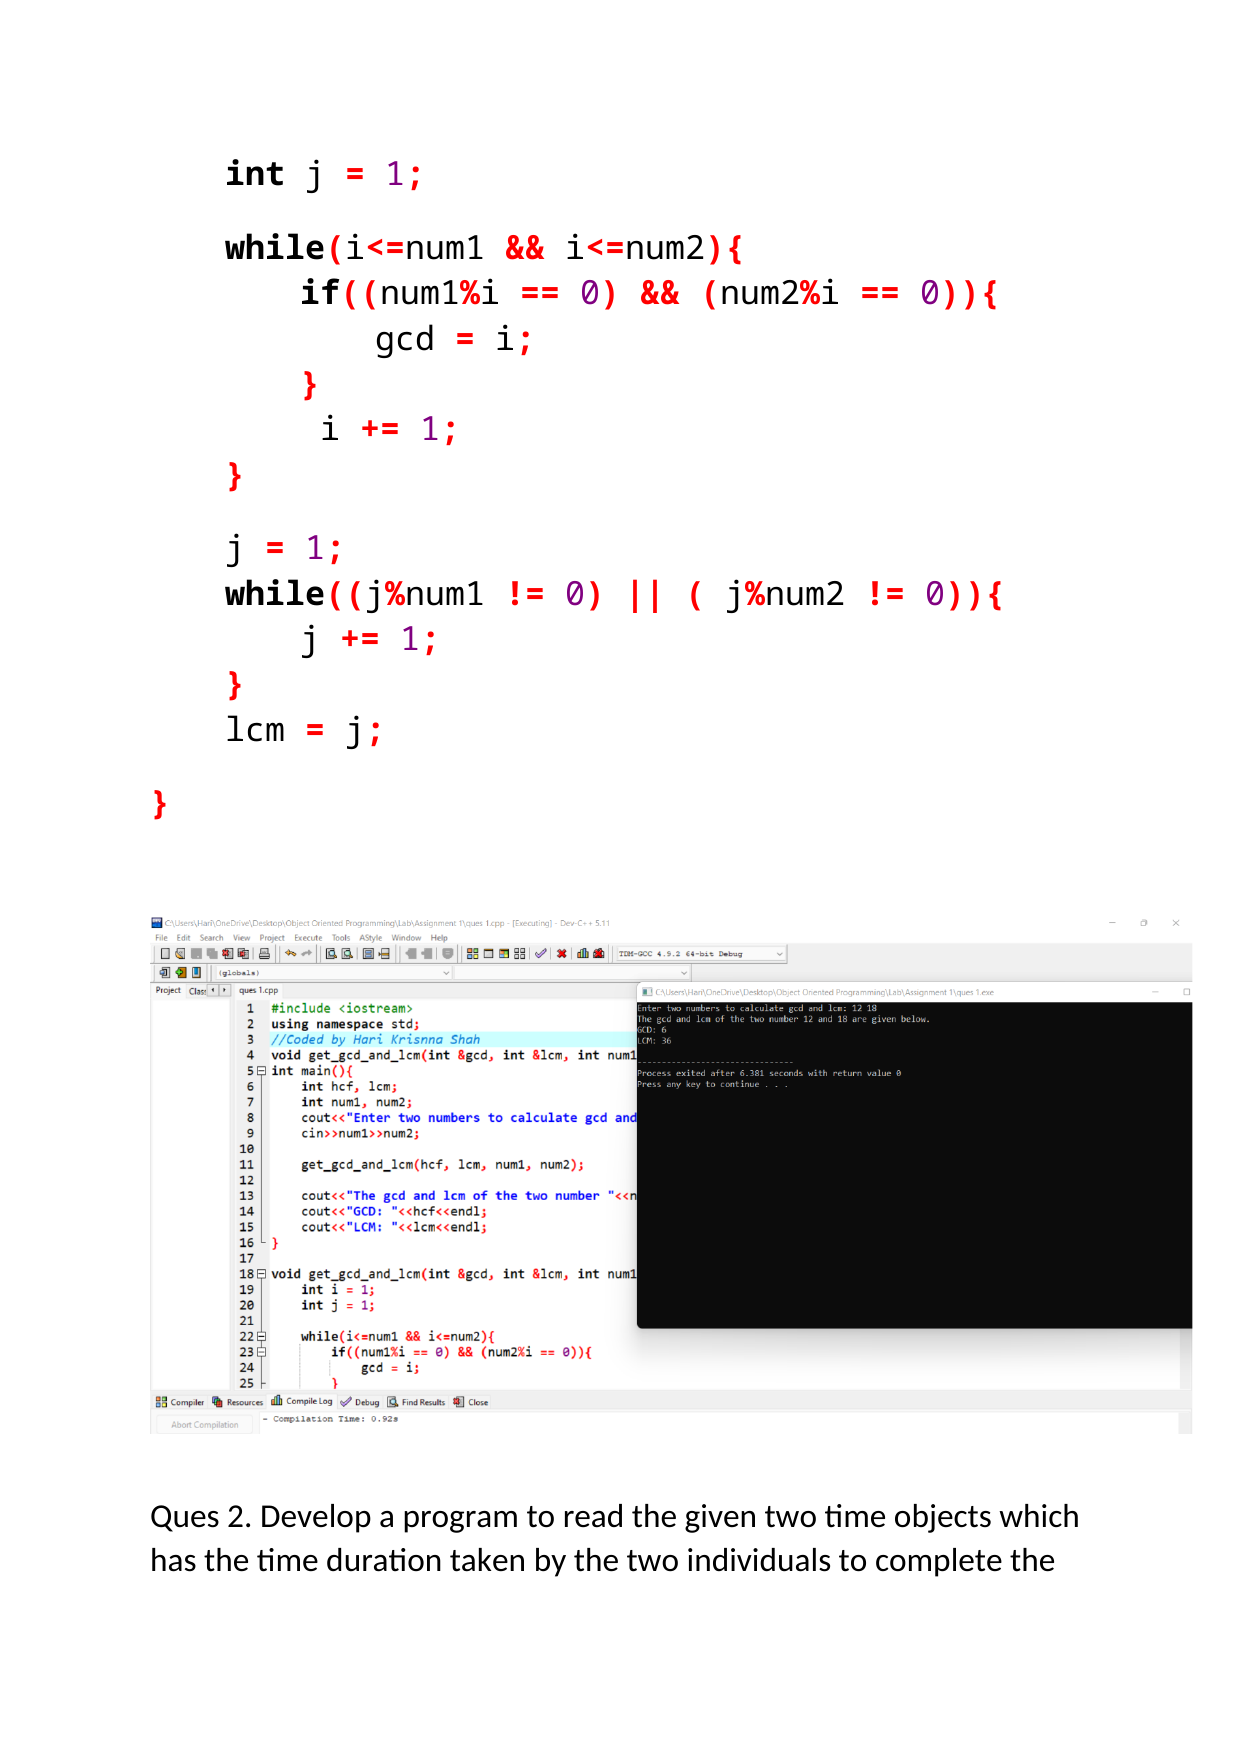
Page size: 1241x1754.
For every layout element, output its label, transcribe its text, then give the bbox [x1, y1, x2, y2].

text j += 1; [150, 615, 1090, 660]
text i += 1; [150, 405, 1090, 451]
text int j = 1; [150, 150, 1090, 195]
text while((j%num1 != 0) || ( j%num2 != 0)){ [150, 569, 1090, 615]
text } [150, 779, 1090, 824]
text if((num1%i == 0) && (num2%i == 0)){ [150, 269, 1090, 314]
text j = 1; [150, 524, 1090, 569]
text lcm = j; [150, 706, 1090, 751]
text } [150, 660, 1090, 706]
picture [150, 915, 1193, 1434]
text } [150, 451, 1090, 496]
text while(i<=num1 && i<=num2){ [150, 223, 1090, 269]
text gcd = i; [150, 314, 1090, 360]
text } [150, 360, 1090, 405]
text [150, 1494, 1090, 1579]
